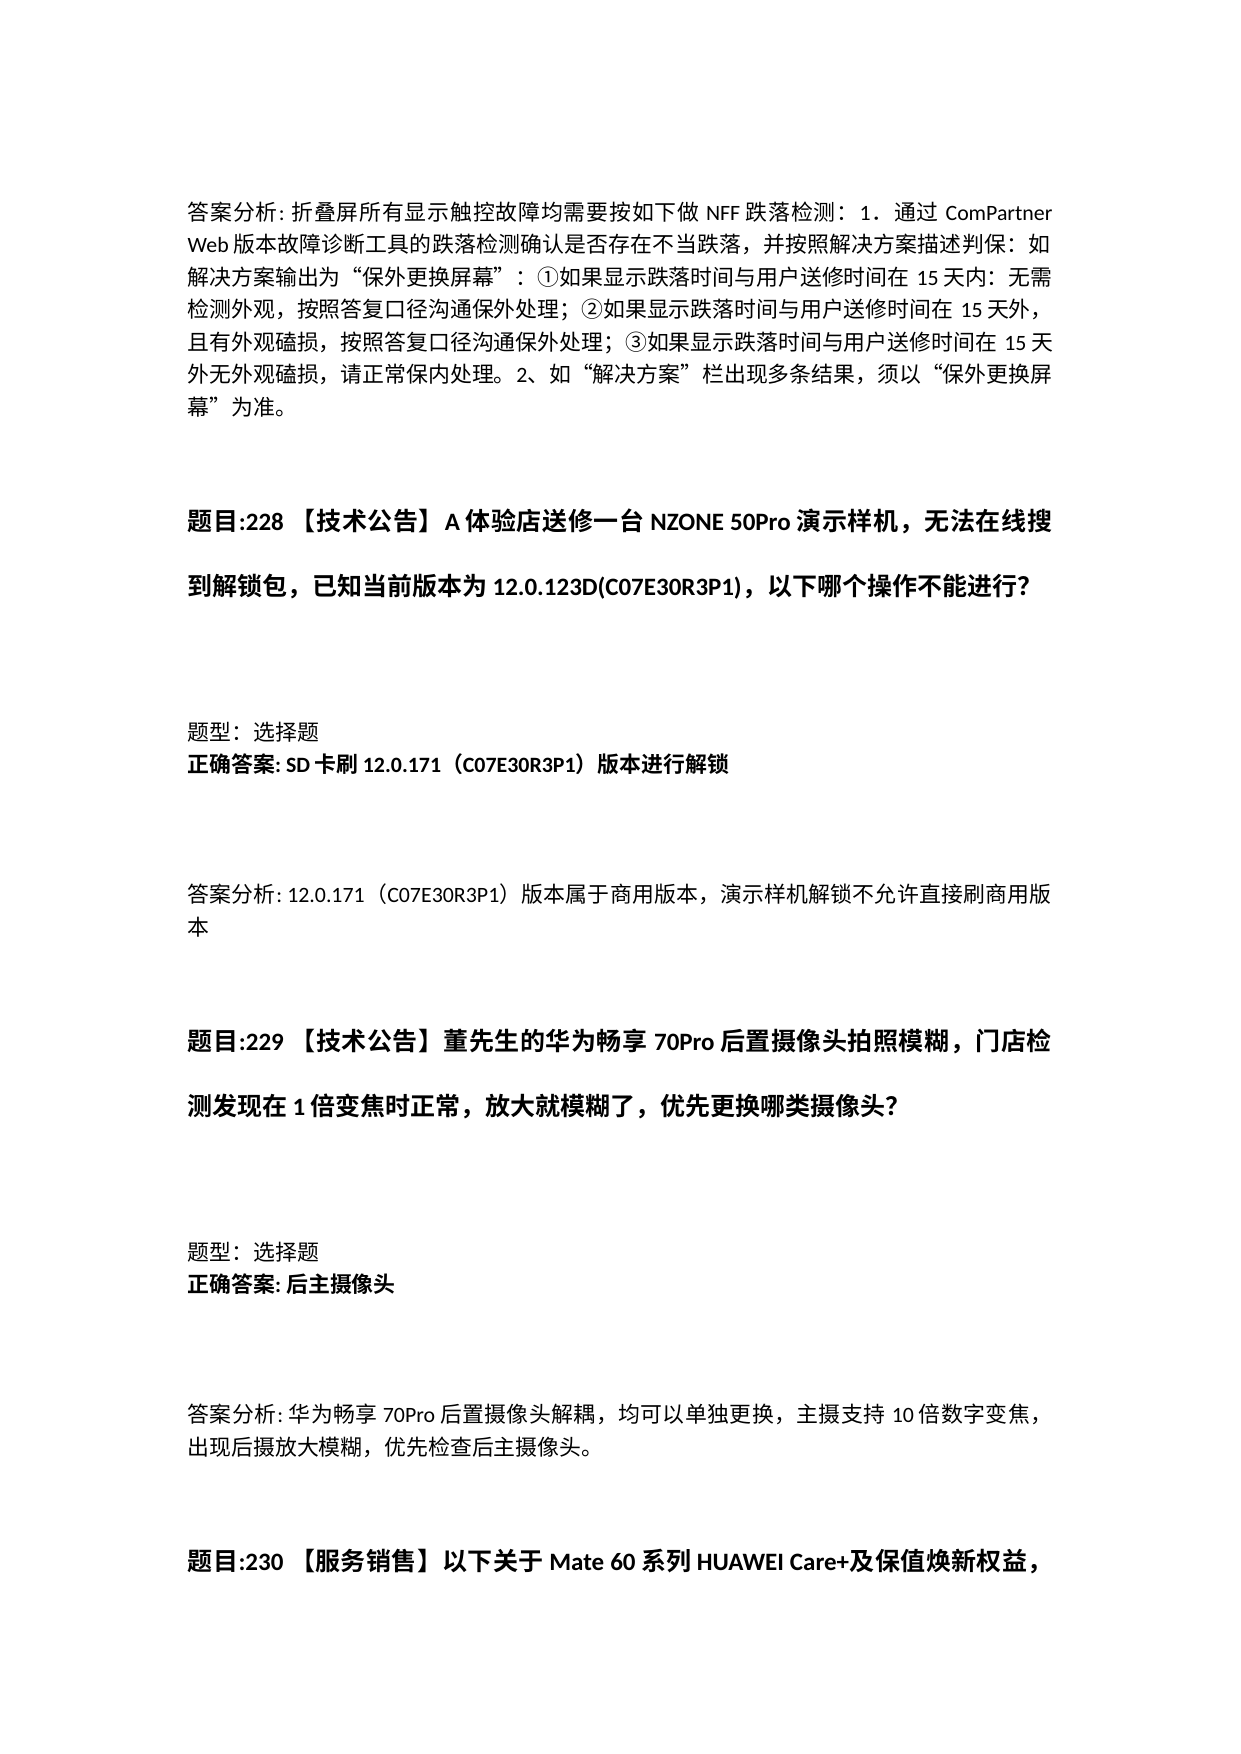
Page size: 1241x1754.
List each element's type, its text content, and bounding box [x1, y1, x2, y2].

text 题目:228 【技术公告】A体验店送修一台NZONE 50Pro演示样机，无法在线搜到解锁包，已知当前版本为12.0.123D(C07E30R3P1)，以下哪个操作不能进行？ [187, 487, 1053, 617]
text 答案分析: 折叠屏所有显示触控故障均需要按如下做NFF跌落检测：1．通过 ComPartner Web版本故障诊断工具的跌落检测确认是否存在不当跌落，并按照解决方案描述判保：如解决方案输出为“保外更换屏幕”：①如果显示跌落时间与用户送修时间在15天内：无需检测外观，按照答复口径沟通保外处理；②如果显示跌落时间与用户送修时间在15天外，且有外观磕损，按照答复口径沟通保外处理；③如果显示跌落时间与用户送修时间在15天外无外观磕损，请正常保内处理。2、如“解决方案”栏出现多条结果，须以“保外更换屏幕”为准。 [187, 194, 1053, 422]
text 答案分析: 12.0.171（C07E30R3P1）版本属于商用版本，演示样机解锁不允许直接刷商用版本 [187, 877, 1053, 942]
text 正确答案: SD卡刷12.0.171（C07E30R3P1）版本进行解锁 [187, 747, 1053, 779]
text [187, 1527, 1053, 1592]
text 题型：选择题 [187, 714, 1053, 747]
text 答案分析: 华为畅享70Pro后置摄像头解耦，均可以单独更换，主摄支持10倍数字变焦，出现后摄放大模糊，优先检查后主摄像头。 [187, 1397, 1053, 1462]
text 题型：选择题 [187, 1234, 1053, 1267]
text 题目:229 【技术公告】董先生的华为畅享70Pro后置摄像头拍照模糊，门店检测发现在1倍变焦时正常，放大就模糊了，优先更换哪类摄像头？ [187, 1007, 1053, 1137]
text 正确答案: 后主摄像头 [187, 1267, 1053, 1299]
